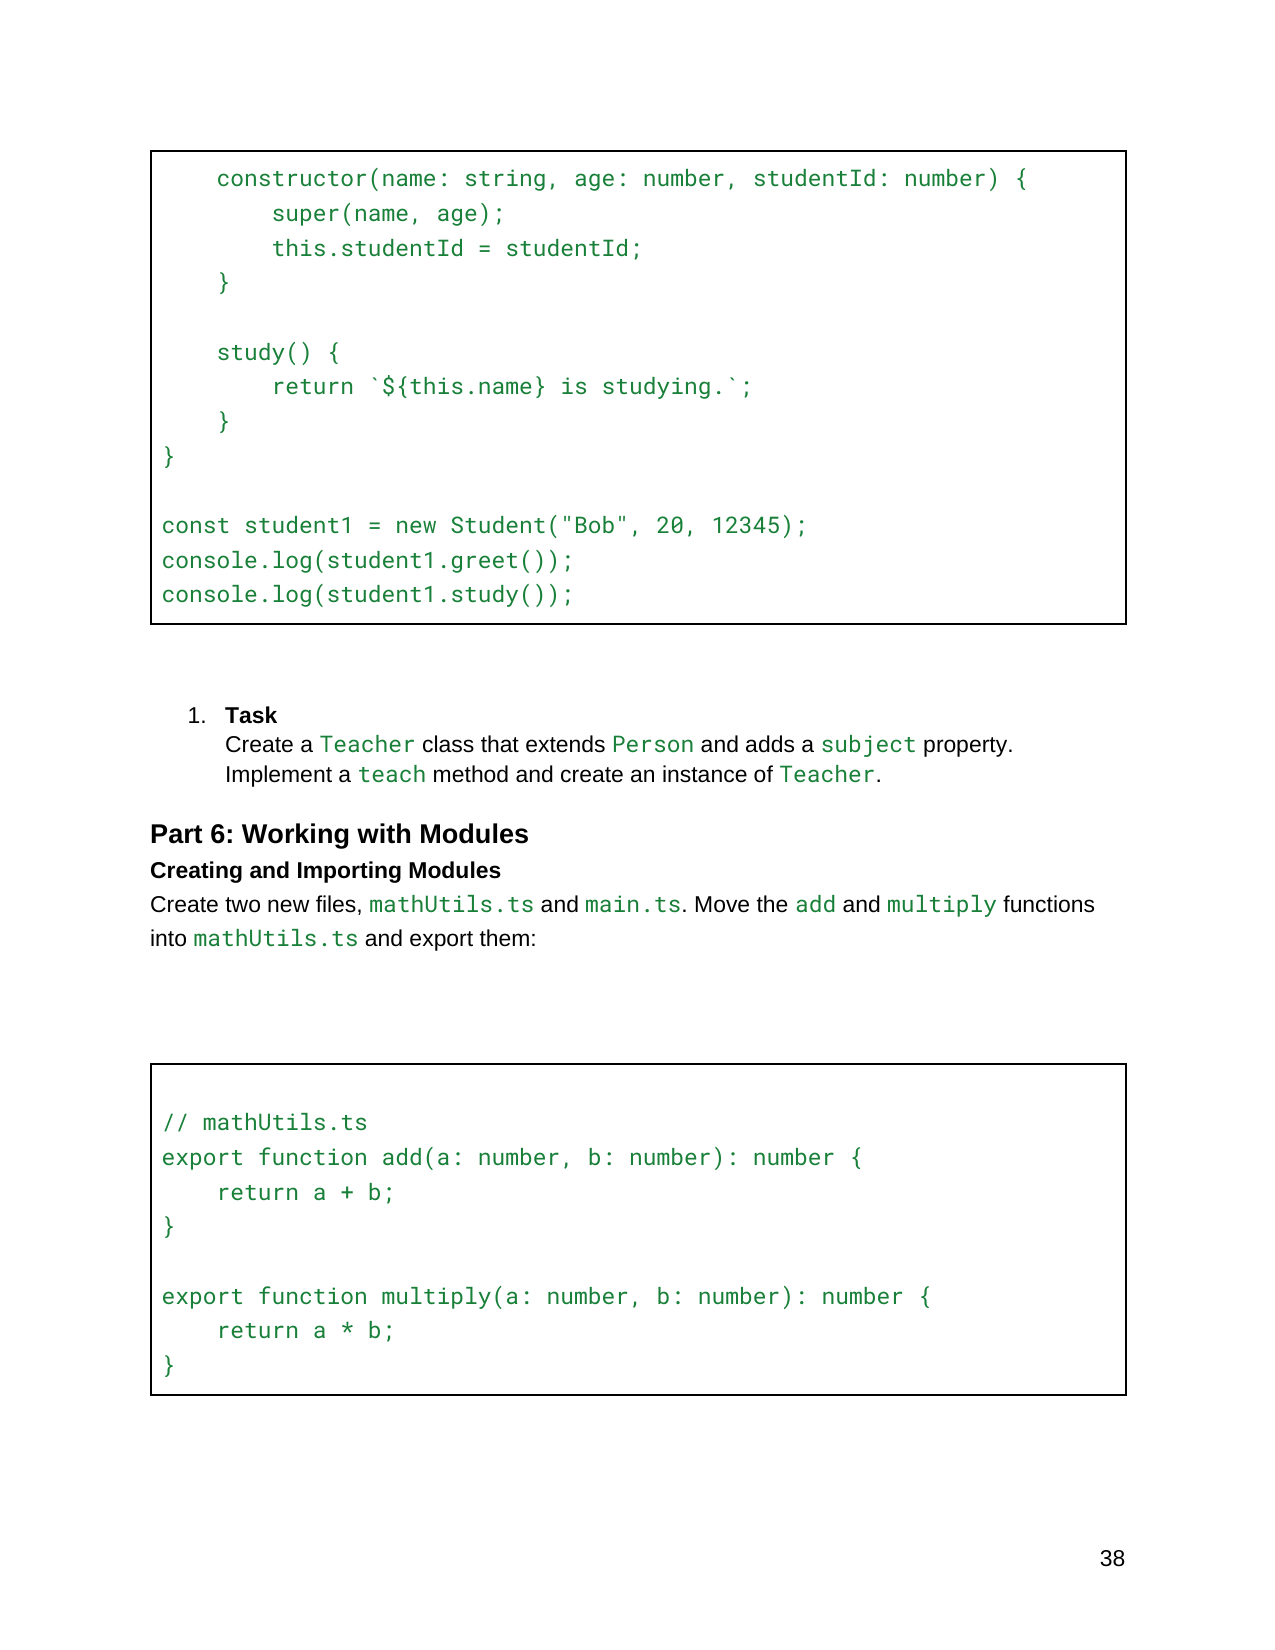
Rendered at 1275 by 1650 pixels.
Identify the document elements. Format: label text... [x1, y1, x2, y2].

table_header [152, 152, 1125, 623]
subtitle Part 6: Working with Modules [150, 818, 1125, 849]
text Creating and Importing Modules Create two new files, mathUtils.ts and main.ts. Move the add and multiply functions into mathUtils.ts and export them: [150, 857, 1125, 983]
table_header // mathUtils.ts export function add(a: number, b: number): number { return a + b; } export function multiply(a: number, b: number): number { return a * b; } [152, 1065, 1125, 1394]
list Task Create a Teacher class that extends Person and adds a subject property. Implement a teach method and create an instance of Teacher. [187, 702, 1125, 788]
